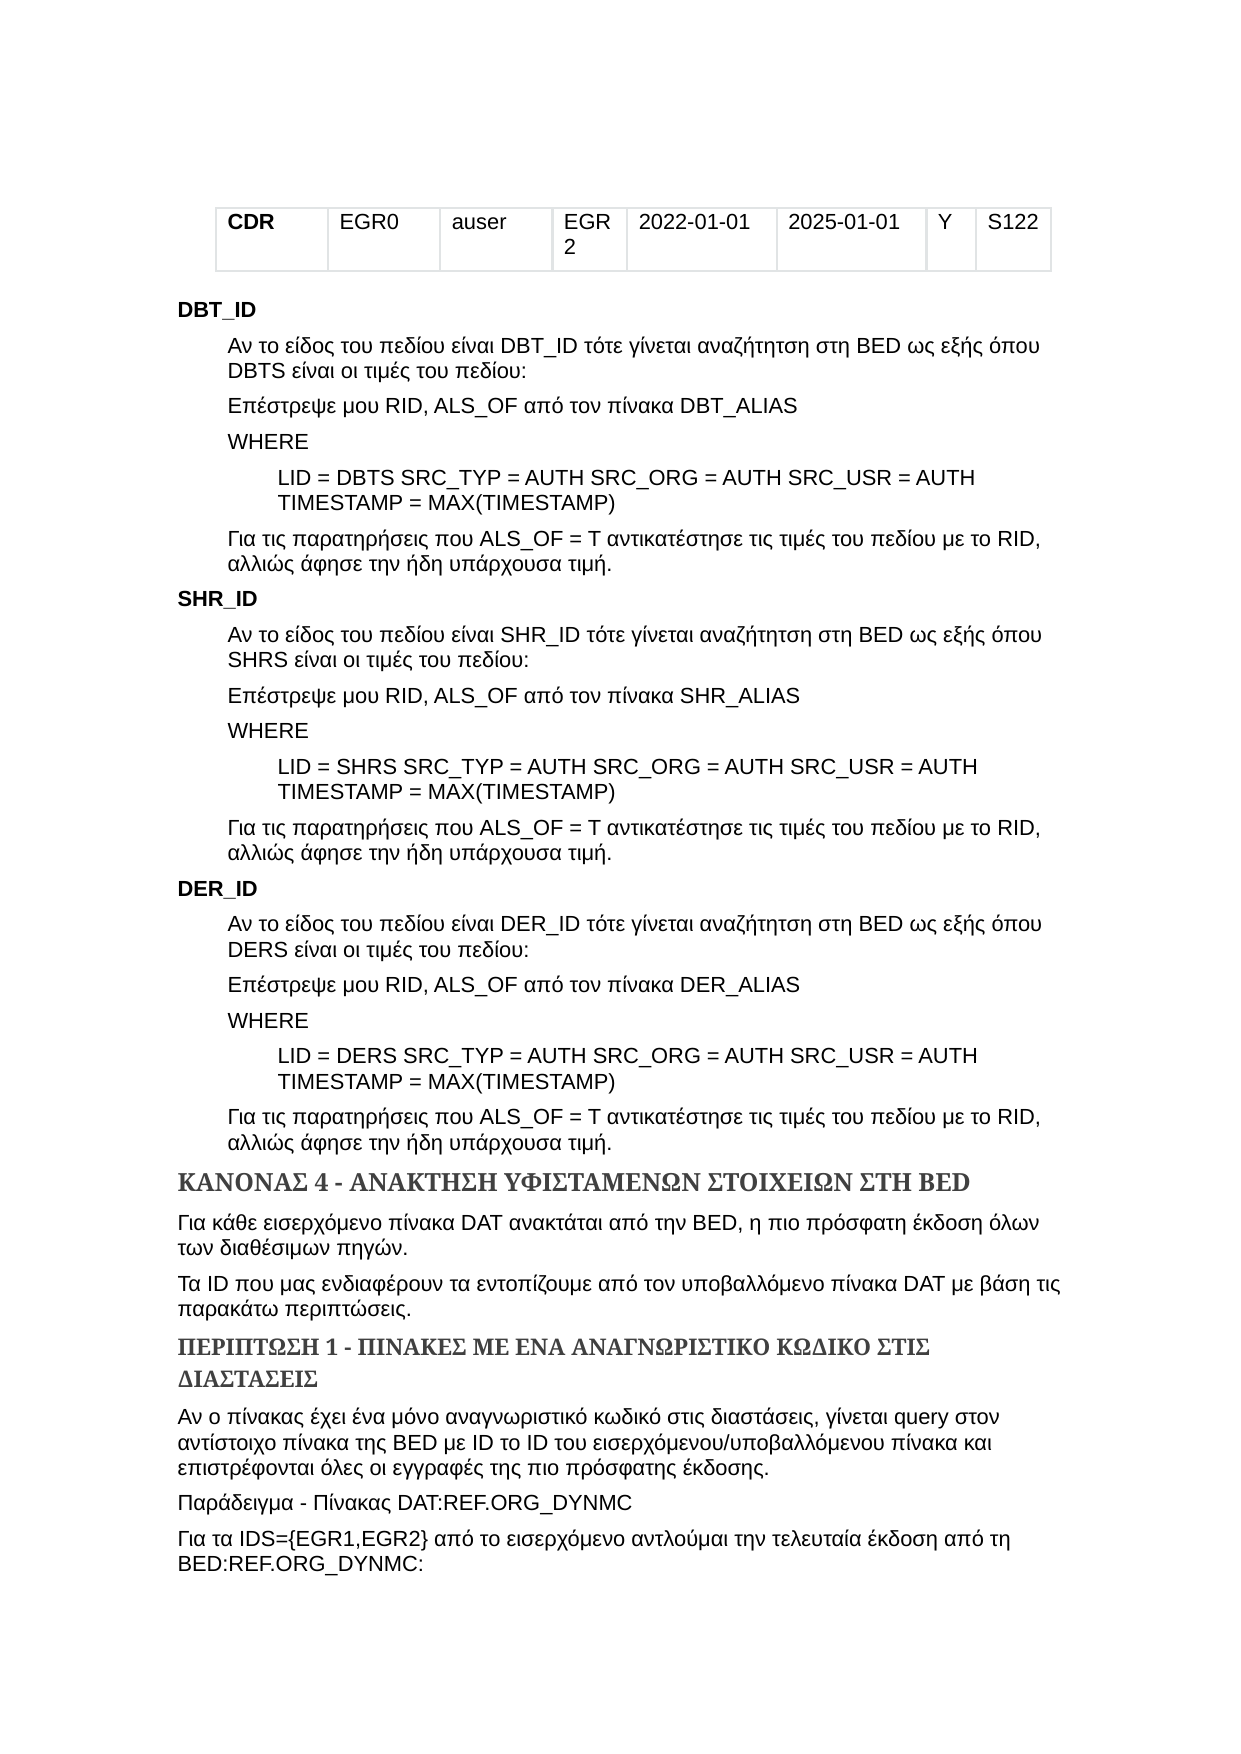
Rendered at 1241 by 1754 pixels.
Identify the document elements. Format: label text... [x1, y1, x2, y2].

table_cell EGR2 [554, 209, 626, 270]
text Αν το είδος του πεδίου είναι DER_ID τότε γίνεται αναζήτητση στη BED ως εξής όπου DERS είναι οι τιμές του πεδίου: [227, 911, 1063, 962]
text Για τα IDS={EGR1,EGR2} από το εισερχόμενο αντλούμαι την τελευταία έκδοση από τη BED:REF.ORG_DYNMC: [177, 1526, 1063, 1576]
text SHR_ID [177, 586, 1063, 612]
text WHERE [227, 1008, 1063, 1033]
subtitle Παράδειγμα - Πίνακας DAT:REF.ORG_DYNMC [177, 1490, 1063, 1515]
text Για τις παρατηρήσεις που ALS_OF = T αντικατέστησε τις τιμές του πεδίου με το RID, αλλιώς άφησε την ήδη υπάρχουσα τιμή. [227, 815, 1063, 865]
text WHERE [227, 429, 1063, 454]
text Για τις παρατηρήσεις που ALS_OF = T αντικατέστησε τις τιμές του πεδίου με το RID, αλλιώς άφησε την ήδη υπάρχουσα τιμή. [227, 1104, 1063, 1155]
table_cell CDR [217, 209, 327, 270]
table_cell auser [441, 209, 551, 270]
subtitle ΚΑΝΟΝΑΣ 4 - ΑΝΑΚΤΗΣΗ ΥΦΙΣΤΑΜΕΝΩΝ ΣΤΟΙΧΕΙΩΝ ΣΤΗ BED [177, 1165, 1063, 1199]
text DER_ID [177, 876, 1063, 901]
text LID = DERS SRC_TYP = AUTH SRC_ORG = AUTH SRC_USR = AUTH TIMESTAMP = MAX(TIMESTAMP) [277, 1043, 1063, 1094]
subtitle ΠΕΡΙΠΤΩΣΗ 1 - ΠΙΝΑΚΕΣ ΜΕ ΕΝΑ ΑΝΑΓΝΩΡΙΣΤΙΚΟ ΚΩΔΙΚΟ ΣΤΙΣ ΔΙΑΣΤΑΣΕΙΣ [177, 1331, 1063, 1394]
text WHERE [227, 718, 1063, 744]
text Επέστρεψε μου RID, ALS_OF από τον πίνακα SHR_ALIAS [227, 683, 1063, 708]
text Αν ο πίνακας έχει ένα μόνο αναγνωριστικό κωδικό στις διαστάσεις, γίνεται query στον αντίστοιχο πίνακα της BED με ID το ID του εισερχόμενου/υποβαλλόμενου πίνακα και επιστρέφονται όλες οι εγγραφές της πιο πρόσφατης έκδοσης. [177, 1404, 1063, 1480]
text Τα ID που μας ενδιαφέρουν τα εντοπίζουμε από τον υποβαλλόμενο πίνακα DAT με βάση τις παρακάτω περιπτώσεις. [177, 1270, 1063, 1321]
text Αν το είδος του πεδίου είναι DBT_ID τότε γίνεται αναζήτητση στη BED ως εξής όπου DBTS είναι οι τιμές του πεδίου: [227, 333, 1063, 383]
text Για κάθε εισερχόμενο πίνακα DAT ανακτάται από την BED, η πιο πρόσφατη έκδοση όλων των διαθέσιμων πηγών. [177, 1209, 1063, 1260]
text DBT_ID [177, 297, 1063, 322]
text LID = DBTS SRC_TYP = AUTH SRC_ORG = AUTH SRC_USR = AUTH TIMESTAMP = MAX(TIMESTAMP) [277, 465, 1063, 515]
text Επέστρεψε μου RID, ALS_OF από τον πίνακα DER_ALIAS [227, 972, 1063, 997]
table_cell 2022-01-01 [628, 209, 776, 270]
text Αν το είδος του πεδίου είναι SHR_ID τότε γίνεται αναζήτητση στη BED ως εξής όπου SHRS είναι οι τιμές του πεδίου: [227, 622, 1063, 672]
table_cell Υ [928, 209, 975, 270]
text Επέστρεψε μου RID, ALS_OF από τον πίνακα DBT_ALIAS [227, 393, 1063, 419]
table_cell S122 [977, 209, 1050, 270]
table_cell EGR0 [329, 209, 439, 270]
text LID = SHRS SRC_TYP = AUTH SRC_ORG = AUTH SRC_USR = AUTH TIMESTAMP = MAX(TIMESTAMP) [277, 754, 1063, 804]
table_cell 2025-01-01 [778, 209, 925, 270]
text Για τις παρατηρήσεις που ALS_OF = T αντικατέστησε τις τιμές του πεδίου με το RID, αλλιώς άφησε την ήδη υπάρχουσα τιμή. [227, 526, 1063, 576]
